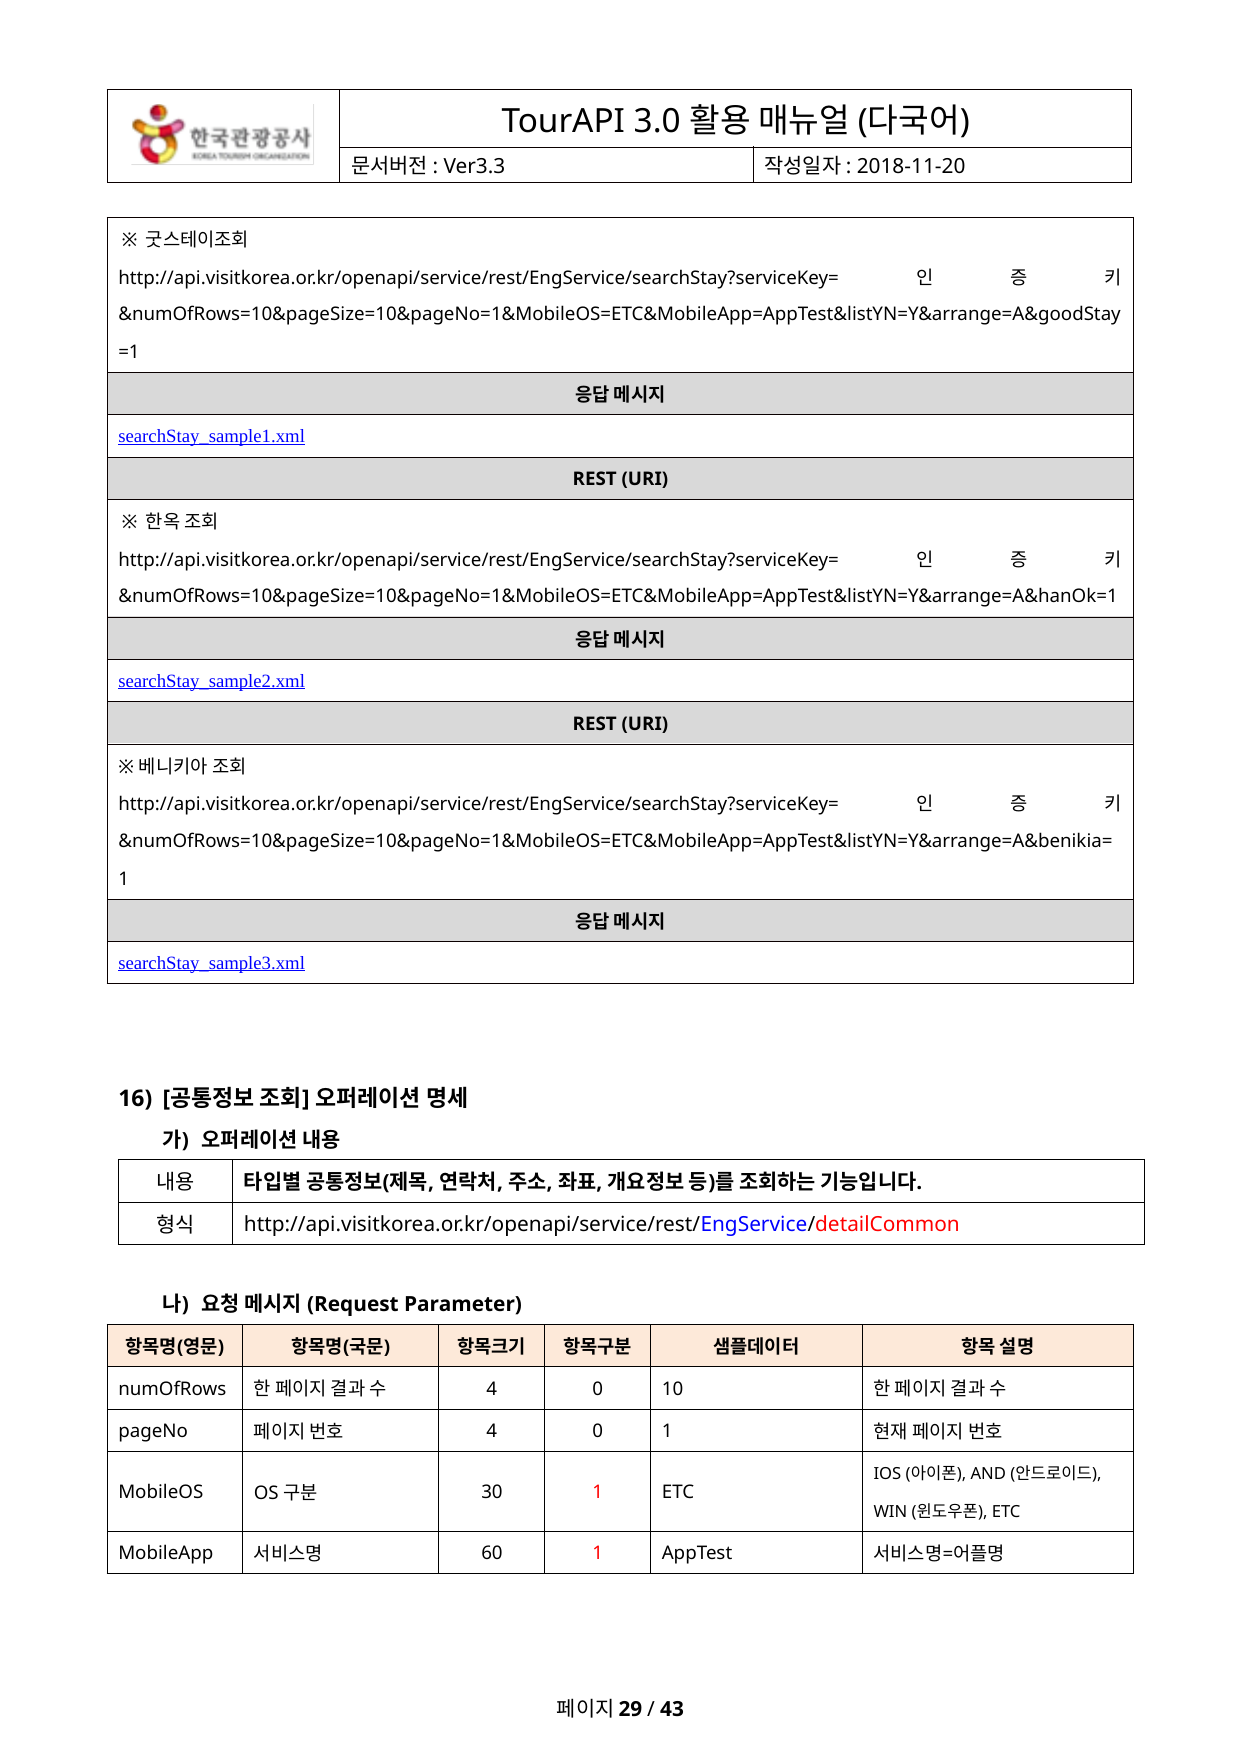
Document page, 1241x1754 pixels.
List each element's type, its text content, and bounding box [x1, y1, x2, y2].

table_cell 한 페이지 결과 수 [863, 1367, 1133, 1408]
table_cell REST (URI) [108, 458, 1133, 499]
table_cell ※ 베니키아 조회 http://api.visitkorea.or.kr/openapi/service/rest/EngService/searchStay?serviceKey=인증키&numOfRows=10&pageSize=10&pageNo=1&MobileOS=ETC&MobileApp=AppTest&listYN=Y&arrange=A&benikia=1 [108, 745, 1133, 898]
table_header 항목명(국문) [243, 1325, 438, 1366]
table_cell numOfRows [108, 1367, 242, 1408]
table_cell searchStay_sample2.xml [108, 660, 1133, 701]
table_cell 1 [651, 1410, 862, 1451]
table_header 항목명(영문) [108, 1325, 242, 1366]
table_cell 4 [439, 1367, 544, 1408]
table_header 항목구분 [545, 1325, 650, 1366]
list 오퍼레이션 내용 [154, 1117, 1130, 1159]
table_cell 0 [545, 1367, 650, 1408]
table_cell AppTest [651, 1532, 862, 1573]
table_cell 30 [439, 1452, 544, 1531]
table_cell 현재 페이지 번호 [863, 1410, 1133, 1451]
table_header 타입별 공통정보(제목, 연락처, 주소, 좌표, 개요정보 등)를 조회하는 기능입니다. [233, 1160, 1144, 1201]
table_cell 응답 메시지 [108, 373, 1133, 414]
table_cell MobileOS [108, 1452, 242, 1531]
table_cell 1 [545, 1532, 650, 1573]
table_cell 서비스명=어플명 [863, 1532, 1133, 1573]
table_header 내용 [119, 1160, 232, 1201]
table_cell 1 [545, 1452, 650, 1531]
table_cell searchStay_sample3.xml [108, 942, 1133, 983]
table_header 항목크기 [439, 1325, 544, 1366]
table_cell 60 [439, 1532, 544, 1573]
table_cell 10 [651, 1367, 862, 1408]
table_cell 0 [545, 1410, 650, 1451]
subtitle [공통정보 조회] 오퍼레이션 명세 [110, 1076, 1130, 1117]
table_cell 서비스명 [243, 1532, 438, 1573]
table_cell OS 구분 [243, 1452, 438, 1531]
table_cell 한 페이지 결과 수 [243, 1367, 438, 1408]
picture [131, 104, 315, 167]
table_cell ※ 굿스테이조회 http://api.visitkorea.or.kr/openapi/service/rest/EngService/searchStay?serviceKey=인증키&numOfRows=10&pageSize=10&pageNo=1&MobileOS=ETC&MobileApp=AppTest&listYN=Y&arrange=A&goodStay=1 [108, 218, 1133, 372]
table_cell 페이지 번호 [243, 1410, 438, 1451]
table_cell 4 [439, 1410, 544, 1451]
table_header 샘플데이터 [651, 1325, 862, 1366]
table_cell 응답 메시지 [108, 618, 1133, 659]
list 요청 메시지 (Request Parameter) [154, 1284, 1130, 1324]
table_cell ※ 한옥 조회 http://api.visitkorea.or.kr/openapi/service/rest/EngService/searchStay?serviceKey=인증키&numOfRows=10&pageSize=10&pageNo=1&MobileOS=ETC&MobileApp=AppTest&listYN=Y&arrange=A&hanOk=1 [108, 500, 1133, 616]
table_cell 응답 메시지 [108, 900, 1133, 941]
table_cell pageNo [108, 1410, 242, 1451]
table_cell REST (URI) [108, 702, 1133, 743]
table_cell searchStay_sample1.xml [108, 415, 1133, 457]
table_header 항목 설명 [863, 1325, 1133, 1366]
table_cell ETC [651, 1452, 862, 1531]
table_cell MobileApp [108, 1532, 242, 1573]
table_cell 형식 [119, 1203, 232, 1244]
table_cell IOS (아이폰), AND (안드로이드), WIN (윈도우폰), ETC [863, 1452, 1133, 1531]
table_cell http://api.visitkorea.or.kr/openapi/service/rest/EngService/detailCommon [233, 1203, 1144, 1244]
